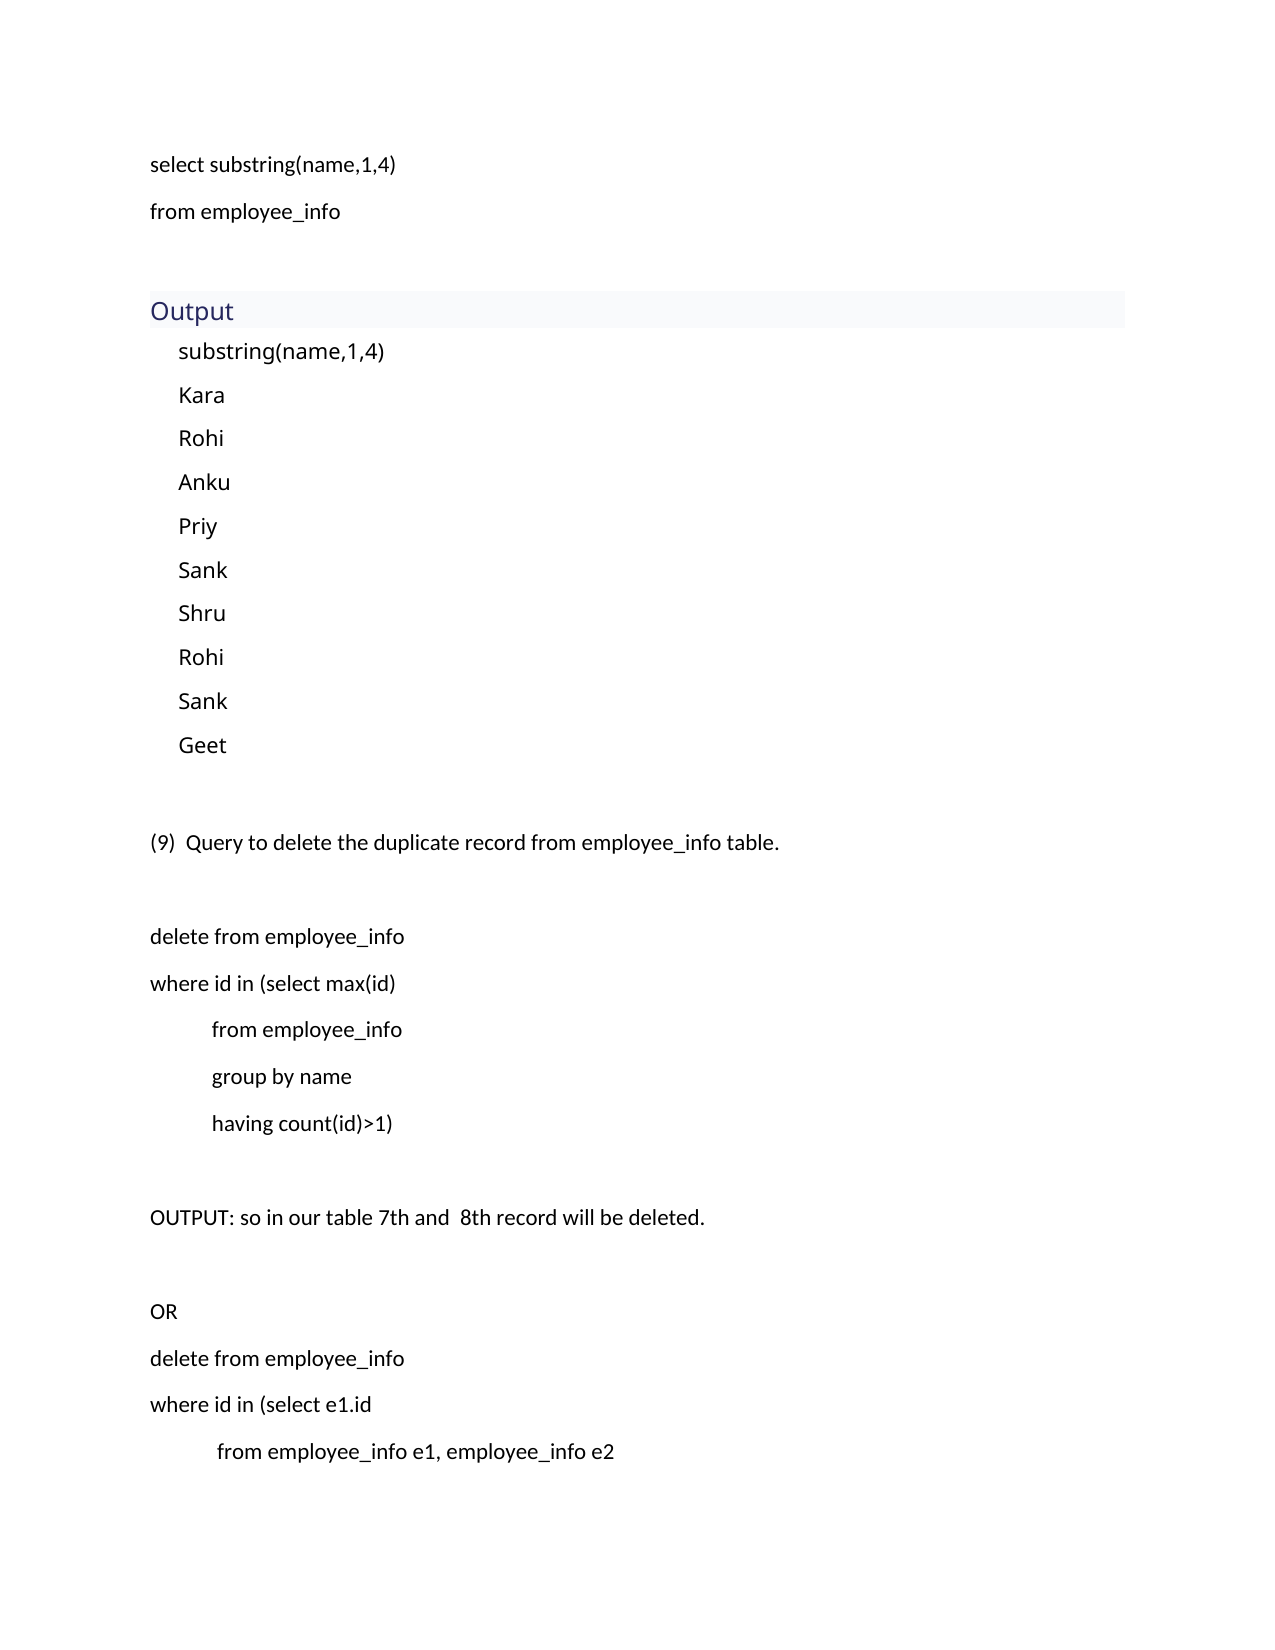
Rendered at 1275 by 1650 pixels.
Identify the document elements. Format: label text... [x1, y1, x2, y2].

text (9) Query to delete the duplicate record from employee_info table. [150, 828, 1125, 856]
table_cell Rohi [150, 416, 1069, 459]
text having count(id)>1) [150, 1109, 1125, 1137]
text select substring(name,1,4) [150, 150, 1125, 178]
table_cell Anku [150, 459, 1069, 503]
table_cell Sank [150, 678, 1069, 722]
text OUTPUT: so in our table 7th and 8th record will be deleted. [150, 1203, 1125, 1231]
text where id in (select max(id) [150, 969, 1125, 997]
text delete from employee_info [150, 922, 1125, 950]
text from employee_info e1, employee_info e2 [150, 1437, 1125, 1466]
text delete from employee_info [150, 1344, 1125, 1372]
table_cell Sank [150, 547, 1069, 591]
text Output [150, 291, 1125, 328]
text where id in (select e1.id [150, 1391, 1125, 1419]
table_cell Geet [150, 722, 1069, 828]
table_header substring(name,1,4) [150, 328, 1069, 372]
table_cell Priy [150, 503, 1069, 547]
text group by name [150, 1062, 1125, 1091]
text OR [150, 1297, 1125, 1325]
text from employee_info [150, 197, 1125, 225]
table_cell Shru [150, 591, 1069, 634]
text from employee_info [150, 1016, 1125, 1044]
table_cell Kara [150, 372, 1069, 416]
table_cell Rohi [150, 634, 1069, 678]
